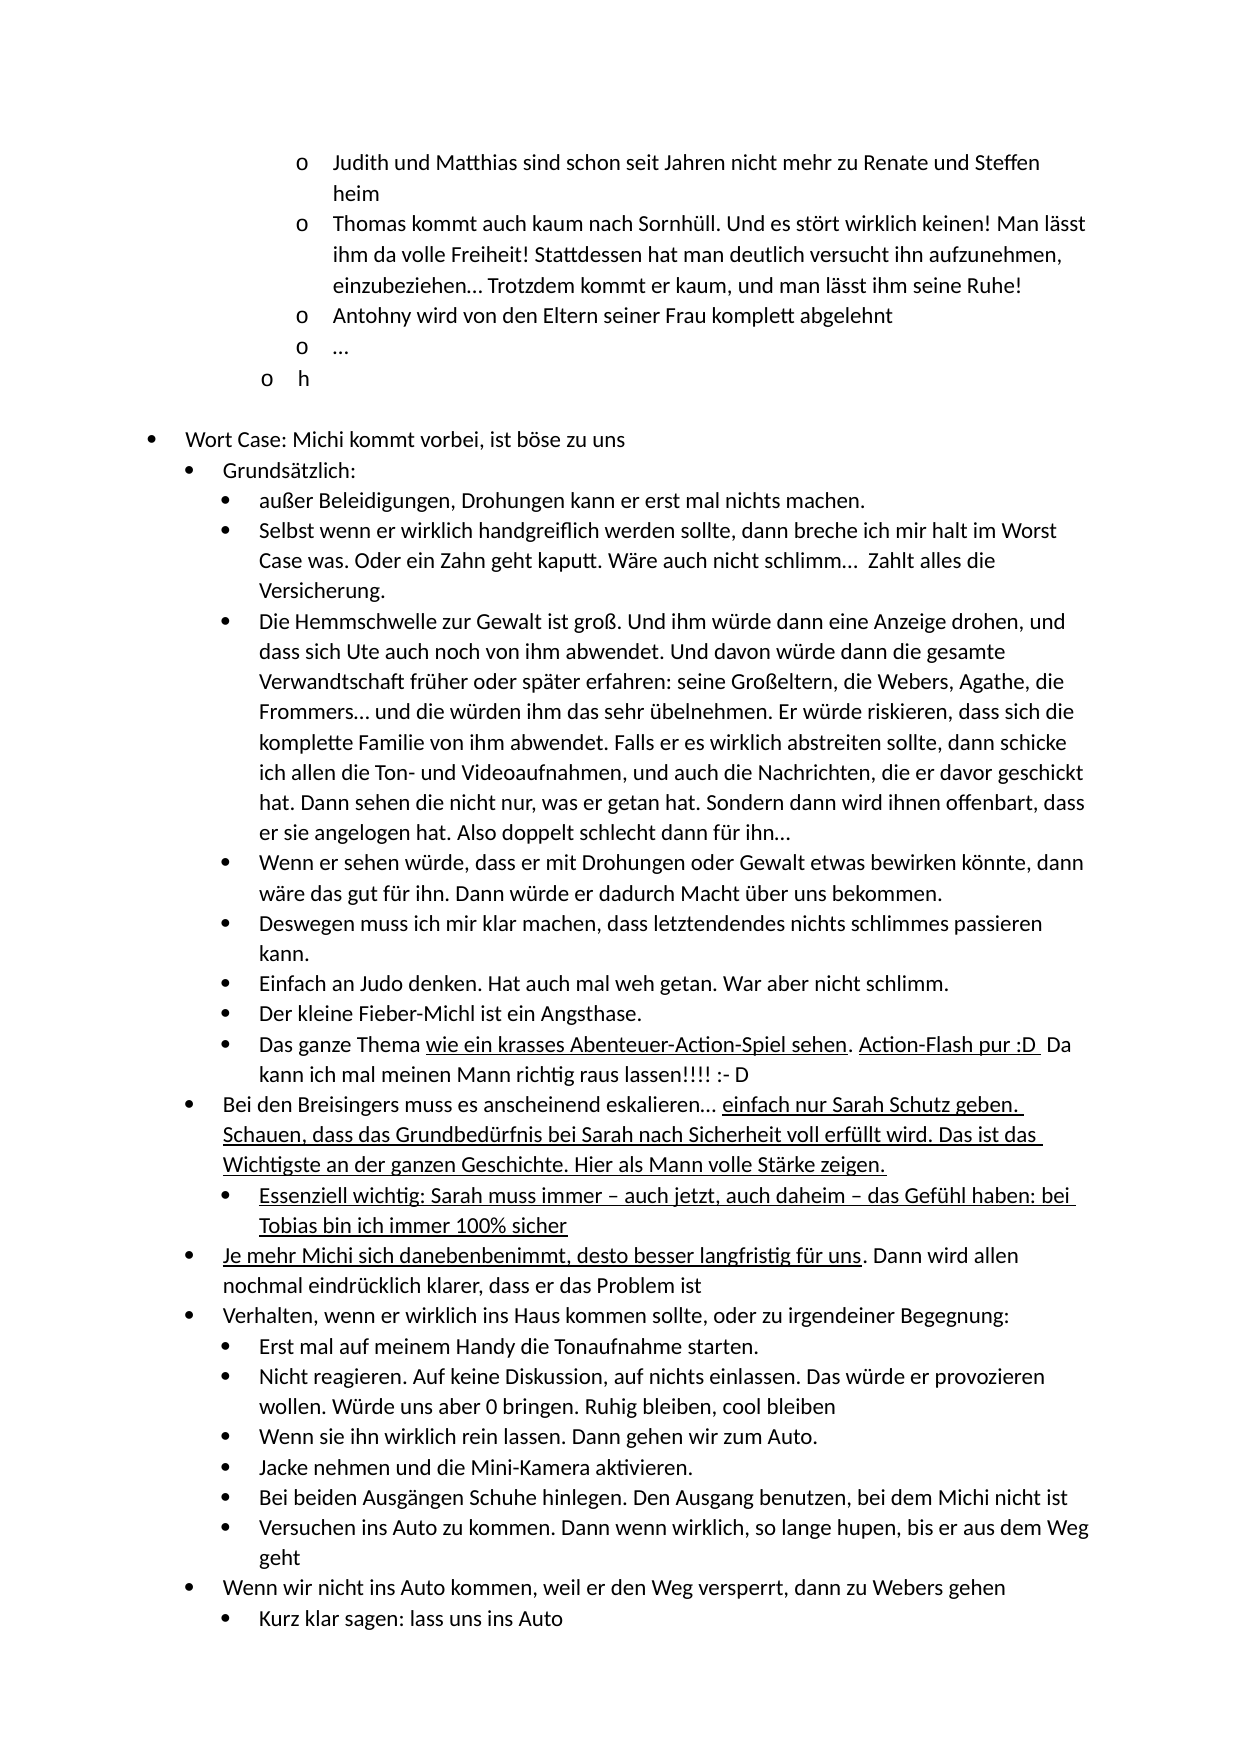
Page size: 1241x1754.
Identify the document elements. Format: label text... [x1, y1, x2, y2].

list h [260, 364, 1093, 393]
list Wenn er sehen würde, dass er mit Drohungen oder Gewalt etwas bewirken könnte, dann wäre das gut für ihn. Dann würde er dadurch Macht über uns bekommen. [221, 848, 1093, 907]
list Verhalten, wenn er wirklich ins Haus kommen sollte, oder zu irgendeiner Begegnung: [185, 1302, 1093, 1329]
list Wenn wir nicht ins Auto kommen, weil er den Weg versperrt, dann zu Webers gehen [185, 1573, 1093, 1601]
list Bei beiden Ausgängen Schuhe hinlegen. Den Ausgang benutzen, bei dem Michi nicht ist [221, 1483, 1093, 1511]
list Grundsätzlich: [185, 456, 1093, 484]
list Judith und Matthias sind schon seit Jahren nicht mehr zu Renate und Steffen heim [295, 148, 1093, 207]
list außer Beleidigungen, Drohungen kann er erst mal nichts machen. [221, 486, 1093, 514]
list Bei den Breisingers muss es anscheinend eskalieren… einfach nur Sarah Schutz geben. Schauen, dass das Grundbedürfnis bei Sarah nach Sicherheit voll erfüllt wird. Das ist das Wichtigste an der ganzen Geschichte. Hier als Mann volle Stärke zeigen. [185, 1090, 1093, 1178]
list Essenziell wichtig: Sarah muss immer – auch jetzt, auch daheim – das Gefühl haben: bei Tobias bin ich immer 100% sicher [221, 1181, 1093, 1239]
list Jacke nehmen und die Mini-Kamera aktivieren. [221, 1453, 1093, 1481]
list Die Hemmschwelle zur Gewalt ist groß. Und ihm würde dann eine Anzeige drohen, und dass sich Ute auch noch von ihm abwendet. Und davon würde dann die gesamte Verwandtschaft früher oder später erfahren: seine Großeltern, die Webers, Agathe, die Frommers… und die würden ihm das sehr übelnehmen. Er würde riskieren, dass sich die komplette Familie von ihm abwendet. Falls er es wirklich abstreiten sollte, dann schicke ich allen die Ton- und Videoaufnahmen, und auch die Nachrichten, die er davor geschickt hat. Dann sehen die nicht nur, was er getan hat. Sondern dann wird ihnen offenbart, dass er sie angelogen hat. Also doppelt schlecht dann für ihn… [221, 607, 1093, 846]
list Das ganze Thema wie ein krasses Abenteuer-Action-Spiel sehen. Action-Flash pur :D Da kann ich mal meinen Mann richtig raus lassen!!!! :- D [221, 1030, 1093, 1088]
list Antohny wird von den Eltern seiner Frau komplett abgelehnt [295, 301, 1093, 330]
list … [295, 332, 1093, 362]
list Wenn sie ihn wirklich rein lassen. Dann gehen wir zum Auto. [221, 1422, 1093, 1450]
list Selbst wenn er wirklich handgreiflich werden sollte, dann breche ich mir halt im Worst Case was. Oder ein Zahn geht kaputt. Wäre auch nicht schlimm… Zahlt alles die Versicherung. [221, 516, 1093, 604]
list Thomas kommt auch kaum nach Sornhüll. Und es stört wirklich keinen! Man lässt ihm da volle Freiheit! Stattdessen hat man deutlich versucht ihn aufzunehmen, einzubeziehen… Trotzdem kommt er kaum, und man lässt ihm seine Ruhe! [295, 209, 1093, 299]
list Nicht reagieren. Auf keine Diskussion, auf nichts einlassen. Das würde er provozieren wollen. Würde uns aber 0 bringen. Ruhig bleiben, cool bleiben [221, 1362, 1093, 1420]
list Erst mal auf meinem Handy die Tonaufnahme starten. [221, 1332, 1093, 1360]
list Wort Case: Michi kommt vorbei, ist böse zu uns [148, 426, 1093, 453]
list Deswegen muss ich mir klar machen, dass letztendendes nichts schlimmes passieren kann. [221, 909, 1093, 967]
list Kurz klar sagen: lass uns ins Auto [221, 1604, 1093, 1632]
list Je mehr Michi sich danebenbenimmt, desto besser langfristig für uns. Dann wird allen nochmal eindrücklich klarer, dass er das Problem ist [185, 1241, 1093, 1299]
list Einfach an Judo denken. Hat auch mal weh getan. War aber nicht schlimm. [221, 969, 1093, 997]
list Versuchen ins Auto zu kommen. Dann wenn wirklich, so lange hupen, bis er aus dem Weg geht [221, 1513, 1093, 1571]
list Der kleine Fieber-Michl ist ein Angsthase. [221, 999, 1093, 1027]
